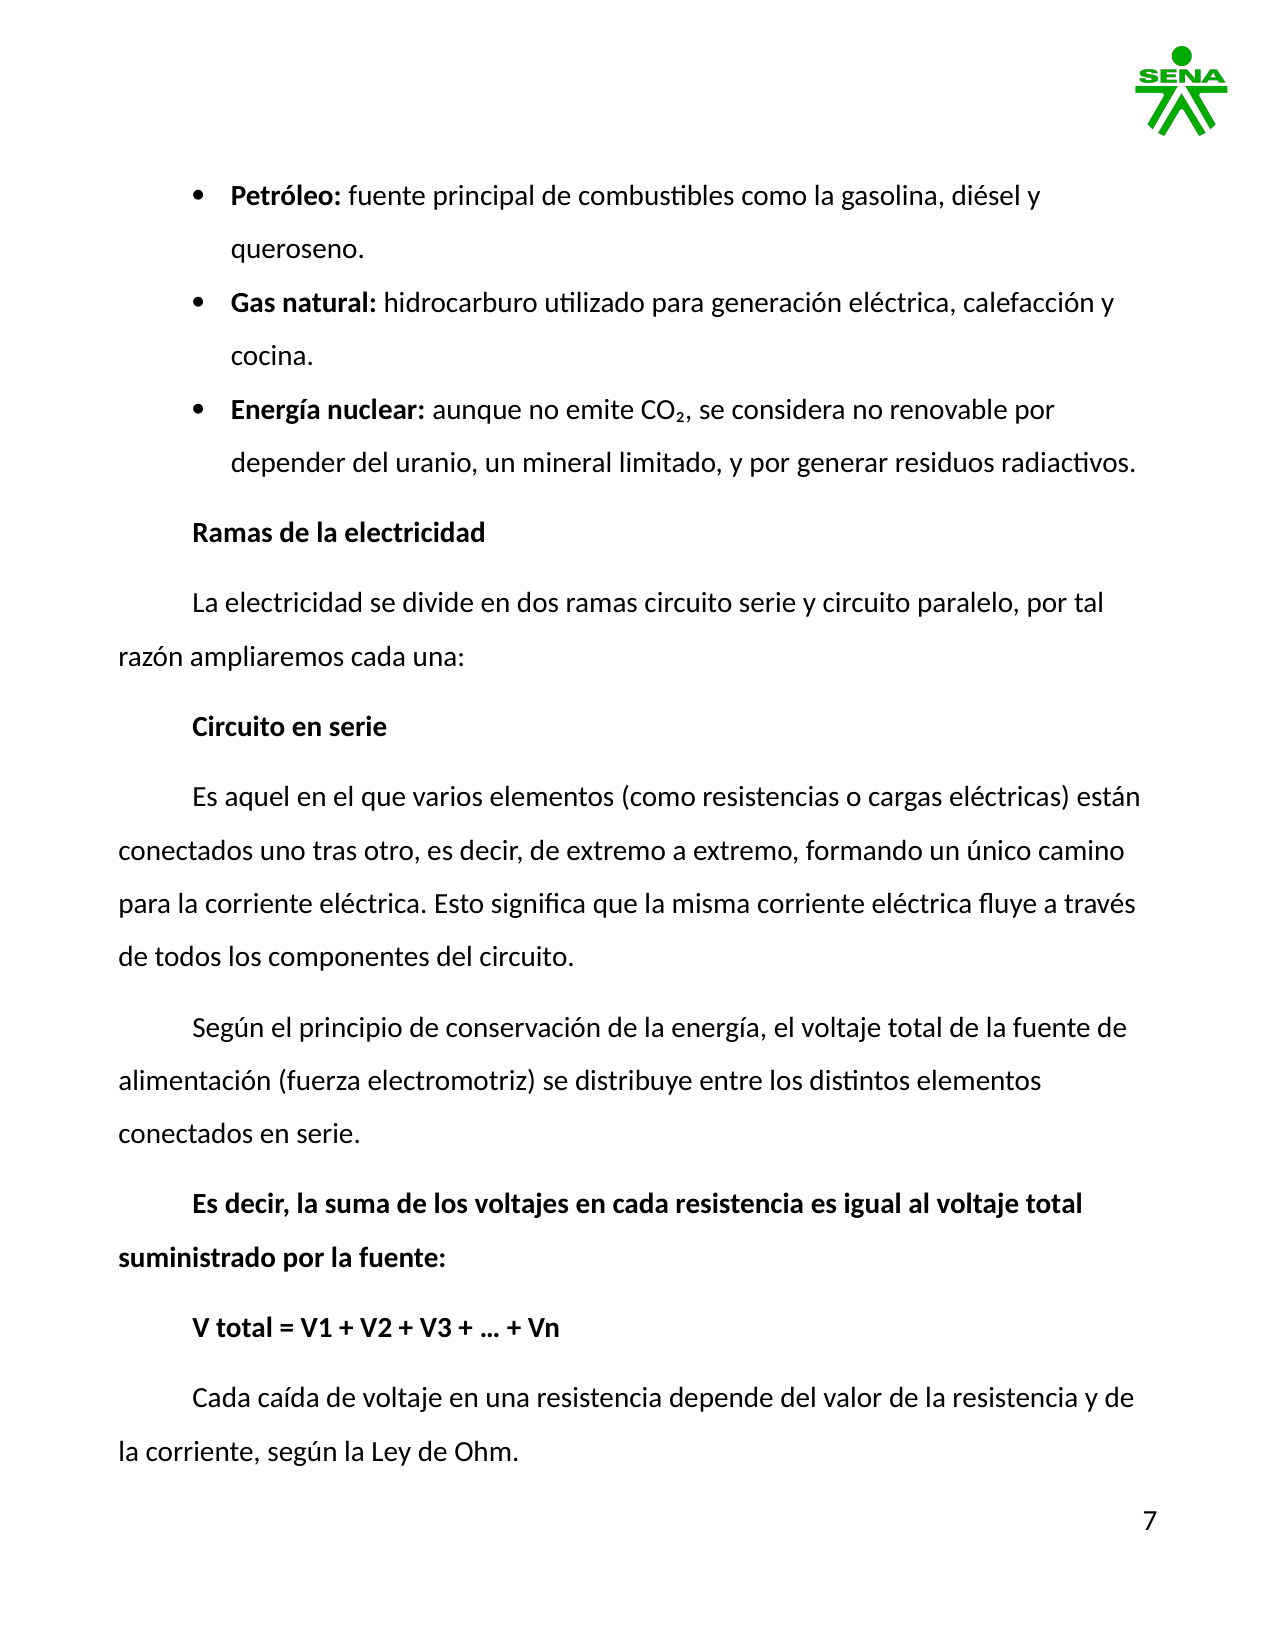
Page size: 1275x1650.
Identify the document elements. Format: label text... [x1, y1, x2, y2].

text Circuito en serie [118, 708, 1157, 744]
text Cada caída de voltaje en una resistencia depende del valor de la resistencia y de la corriente, según la Ley de Ohm. [118, 1379, 1157, 1468]
text Es aquel en el que varios elementos (como resistencias o cargas eléctricas) están conectados uno tras otro, es decir, de extremo a extremo, formando un único camino para la corriente eléctrica. Esto significa que la misma corriente eléctrica fluye a través de todos los componentes del circuito. [118, 778, 1157, 974]
picture [1135, 46, 1228, 136]
text La electricidad se divide en dos ramas circuito serie y circuito paralelo, por tal razón ampliaremos cada una: [118, 584, 1157, 674]
text Es decir, la suma de los voltajes en cada resistencia es igual al voltaje total suministrado por la fuente: [118, 1186, 1157, 1275]
list Gas natural: hidrocarburo utilizado para generación eléctrica, calefacción y cocina. [193, 284, 1157, 373]
text Según el principio de conservación de la energía, el voltaje total de la fuente de alimentación (fuerza electromotriz) se distribuye entre los distintos elementos conectados en serie. [118, 1009, 1157, 1151]
list Energía nuclear: aunque no emite CO₂, se considera no renovable por depender del uranio, un mineral limitado, y por generar residuos radiactivos. [193, 391, 1157, 480]
text Ramas de la electricidad [118, 514, 1157, 550]
list Petróleo: fuente principal de combustibles como la gasolina, diésel y queroseno. [193, 177, 1157, 266]
text V total = V1 + V2 + V3 + … + Vn [118, 1309, 1157, 1345]
